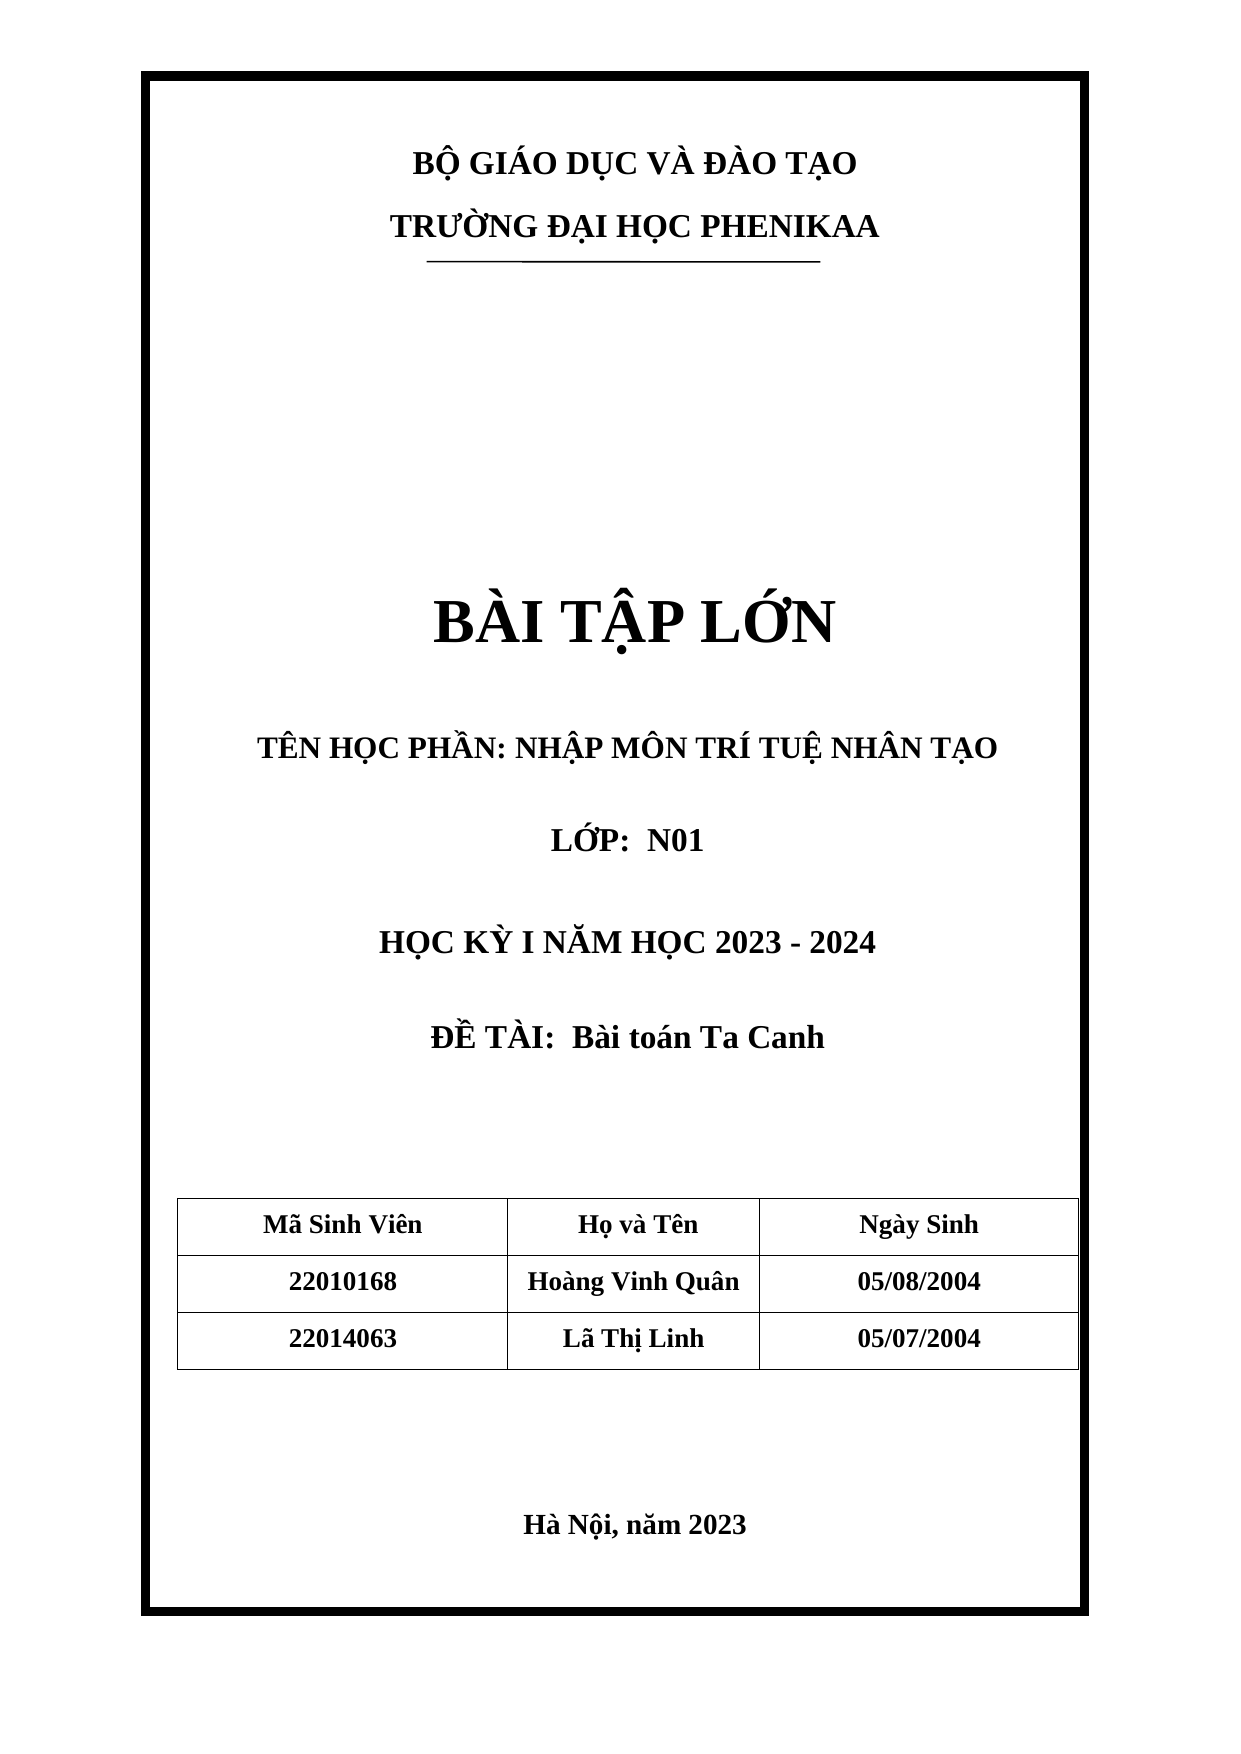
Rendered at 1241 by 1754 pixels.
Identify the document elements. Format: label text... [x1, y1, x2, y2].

text LỚP: N01 [177, 820, 1078, 859]
table_cell 05/07/2004 [760, 1313, 1078, 1369]
text BÀI TẬP LỚN [177, 583, 1092, 656]
table_cell Hoàng Vinh Quân [508, 1256, 759, 1312]
text TRƯỜNG ĐẠI HỌC PHENIKAA [177, 206, 1092, 245]
table_cell 05/08/2004 [760, 1256, 1078, 1312]
table_header Ngày Sinh [760, 1199, 1078, 1255]
table_cell Lã Thị Linh [508, 1313, 759, 1369]
table_header Mã Sinh Viên [178, 1199, 507, 1255]
table_cell 22010168 [178, 1256, 507, 1312]
text HỌC KỲ I NĂM HỌC 2023 - 2024 [177, 922, 1078, 961]
text ĐỀ TÀI: Bài toán Ta Canh [177, 1017, 1078, 1056]
text Hà Nội, năm 2023 [177, 1507, 1092, 1540]
text TÊN HỌC PHẦN: NHẬP MÔN TRÍ TUỆ NHÂN TẠO [177, 729, 1078, 765]
table_header Họ và Tên [508, 1199, 759, 1255]
text BỘ GIÁO DỤC VÀ ĐÀO TẠO [177, 143, 1092, 181]
table_cell 22014063 [178, 1313, 507, 1369]
